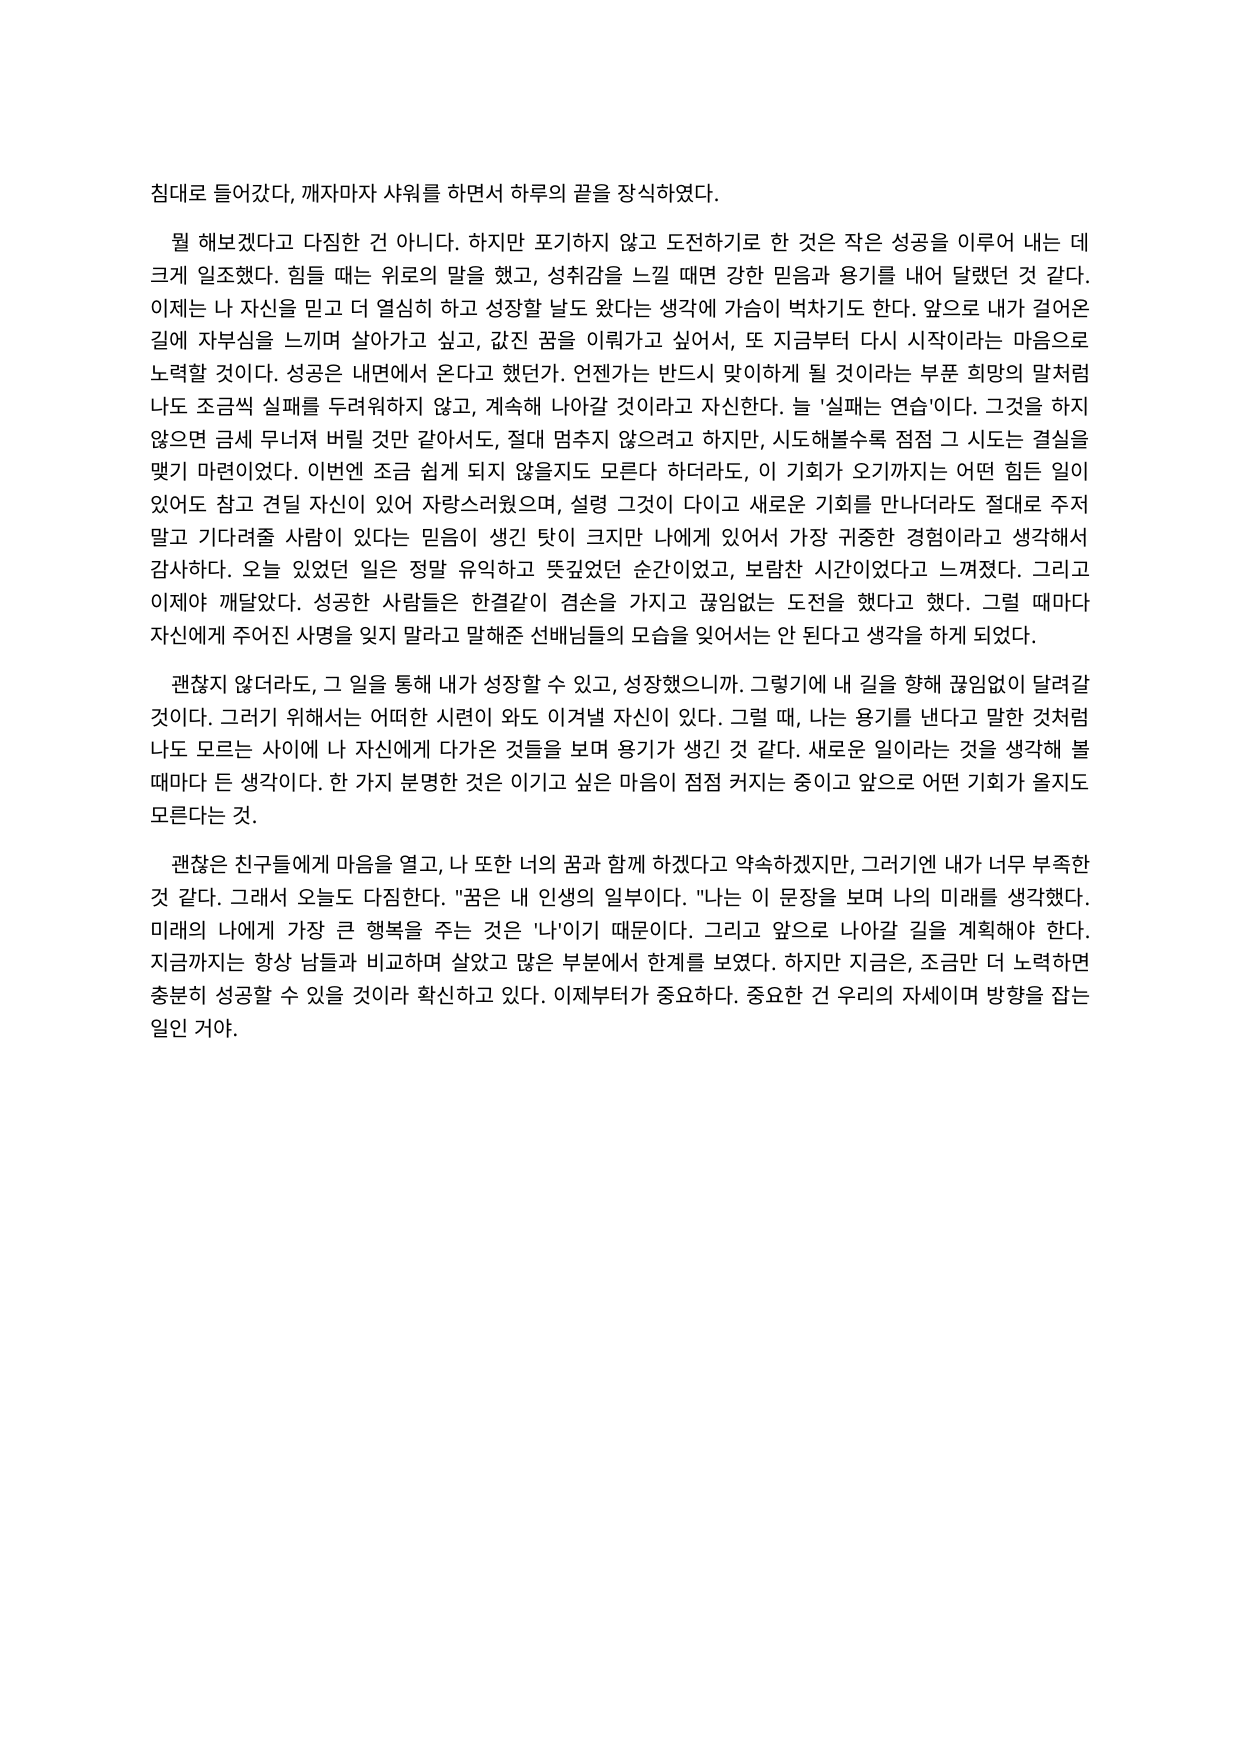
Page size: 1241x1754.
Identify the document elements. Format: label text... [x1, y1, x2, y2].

text 괜찮지 않더라도, 그 일을 통해 내가 성장할 수 있고, 성장했으니까. 그렇기에 내 길을 향해 끊임없이 달려갈 것이다. 그러기 위해서는 어떠한 시련이 와도 이겨낼 자신이 있다. 그럴 때, 나는 용기를 낸다고 말한 것처럼 나도 모르는 사이에 나 자신에게 다가온 것들을 보며 용기가 생긴 것 같다. 새로운 일이라는 것을 생각해 볼 때마다 든 생각이다. 한 가지 분명한 것은 이기고 싶은 마음이 점점 커지는 중이고 앞으로 어떤 기회가 올지도 모른다는 것. [150, 668, 1090, 829]
text 괜찮은 친구들에게 마음을 열고, 나 또한 너의 꿈과 함께 하겠다고 약속하겠지만, 그러기엔 내가 너무 부족한 것 같다. 그래서 오늘도 다짐한다. "꿈은 내 인생의 일부이다. "나는 이 문장을 보며 나의 미래를 생각했다. 미래의 나에게 가장 큰 행복을 주는 것은 '나'이기 때문이다. 그리고 앞으로 나아갈 길을 계획해야 한다. 지금까지는 항상 남들과 비교하며 살았고 많은 부분에서 한계를 보였다. 하지만 지금은, 조금만 더 노력하면 충분히 성공할 수 있을 것이라 확신하고 있다. 이제부터가 중요하다. 중요한 건 우리의 자세이며 방향을 잡는 일인 거야. [150, 848, 1090, 1042]
text 뭘 해보겠다고 다짐한 건 아니다. 하지만 포기하지 않고 도전하기로 한 것은 작은 성공을 이루어 내는 데 크게 일조했다. 힘들 때는 위로의 말을 했고, 성취감을 느낄 때면 강한 믿음과 용기를 내어 달랬던 것 같다. 이제는 나 자신을 믿고 더 열심히 하고 성장할 날도 왔다는 생각에 가슴이 벅차기도 한다. 앞으로 내가 걸어온 길에 자부심을 느끼며 살아가고 싶고, 값진 꿈을 이뤄가고 싶어서, 또 지금부터 다시 시작이라는 마음으로 노력할 것이다. 성공은 내면에서 온다고 했던가. 언젠가는 반드시 맞이하게 될 것이라는 부푼 희망의 말처럼 나도 조금씩 실패를 두려워하지 않고, 계속해 나아갈 것이라고 자신한다. 늘 '실패는 연습'이다. 그것을 하지 않으면 금세 무너져 버릴 것만 같아서도, 절대 멈추지 않으려고 하지만, 시도해볼수록 점점 그 시도는 결실을 맺기 마련이었다. 이번엔 조금 쉽게 되지 않을지도 모른다 하더라도, 이 기회가 오기까지는 어떤 힘든 일이 있어도 참고 견딜 자신이 있어 자랑스러웠으며, 설령 그것이 다이고 새로운 기회를 만나더라도 절대로 주저 말고 기다려줄 사람이 있다는 믿음이 생긴 탓이 크지만 나에게 있어서 가장 귀중한 경험이라고 생각해서 감사하다. 오늘 있었던 일은 정말 유익하고 뜻깊었던 순간이었고, 보람찬 시간이었다고 느껴졌다. 그리고 이제야 깨달았다. 성공한 사람들은 한결같이 겸손을 가지고 끊임없는 도전을 했다고 했다. 그럴 때마다 자신에게 주어진 사명을 잊지 말라고 말해준 선배님들의 모습을 잊어서는 안 된다고 생각을 하게 되었다. [150, 227, 1090, 649]
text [150, 177, 1090, 207]
